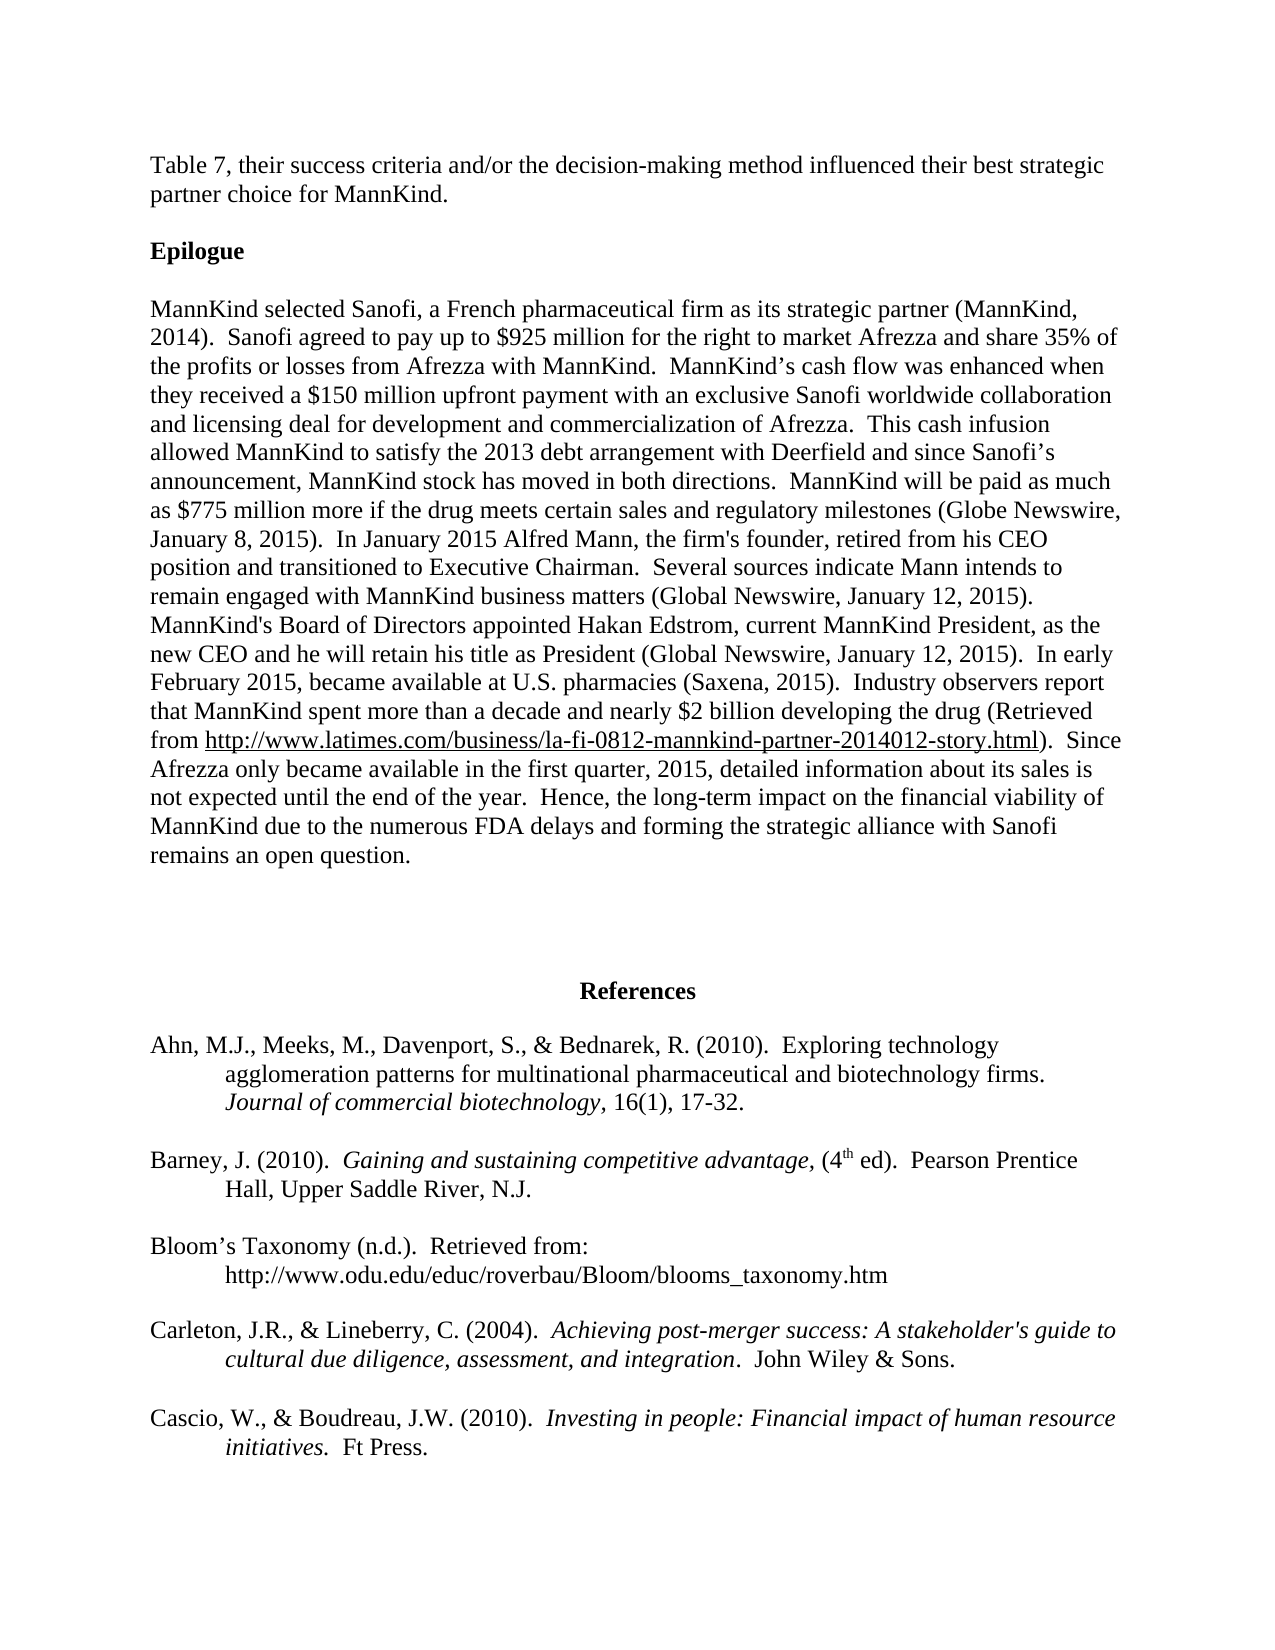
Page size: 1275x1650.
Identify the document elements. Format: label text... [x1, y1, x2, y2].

text Epilogue [150, 236, 1125, 265]
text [150, 150, 1125, 207]
text MannKind selected Sanofi, a French pharmaceutical firm as its strategic partner (MannKind, 2014). Sanofi agreed to pay up to $925 million for the right to market Afrezza and share 35% of the profits or losses from Afrezza with MannKind. MannKind’s cash flow was enhanced when they received a $150 million upfront payment with an exclusive Sanofi worldwide collaboration and licensing deal for development and commercialization of Afrezza. This cash infusion allowed MannKind to satisfy the 2013 debt arrangement with Deerfield and since Sanofi’s announcement, MannKind stock has moved in both directions. MannKind will be paid as much as $775 million more if the drug meets certain sales and regulatory milestones (Globe Newswire, January 8, 2015). In January 2015 Alfred Mann, the firm's founder, retired from his CEO position and transitioned to Executive Chairman. Several sources indicate Mann intends to remain engaged with MannKind business matters (Global Newswire, January 12, 2015). MannKind's Board of Directors appointed Hakan Edstrom, current MannKind President, as the new CEO and he will retain his title as President (Global Newswire, January 12, 2015). In early February 2015, became available at U.S. pharmacies (Saxena, 2015). Industry observers report that MannKind spent more than a decade and nearly $2 billion developing the drug (Retrieved from http://www.latimes.com/business/la-fi-0812-mannkind-partner-2014012-story.html). Since Afrezza only became available in the first quarter, 2015, detailed information about its sales is not expected until the end of the year. Hence, the long-term impact on the financial viability of MannKind due to the numerous FDA delays and forming the strategic alliance with Sanofi remains an open question. [150, 294, 1125, 869]
